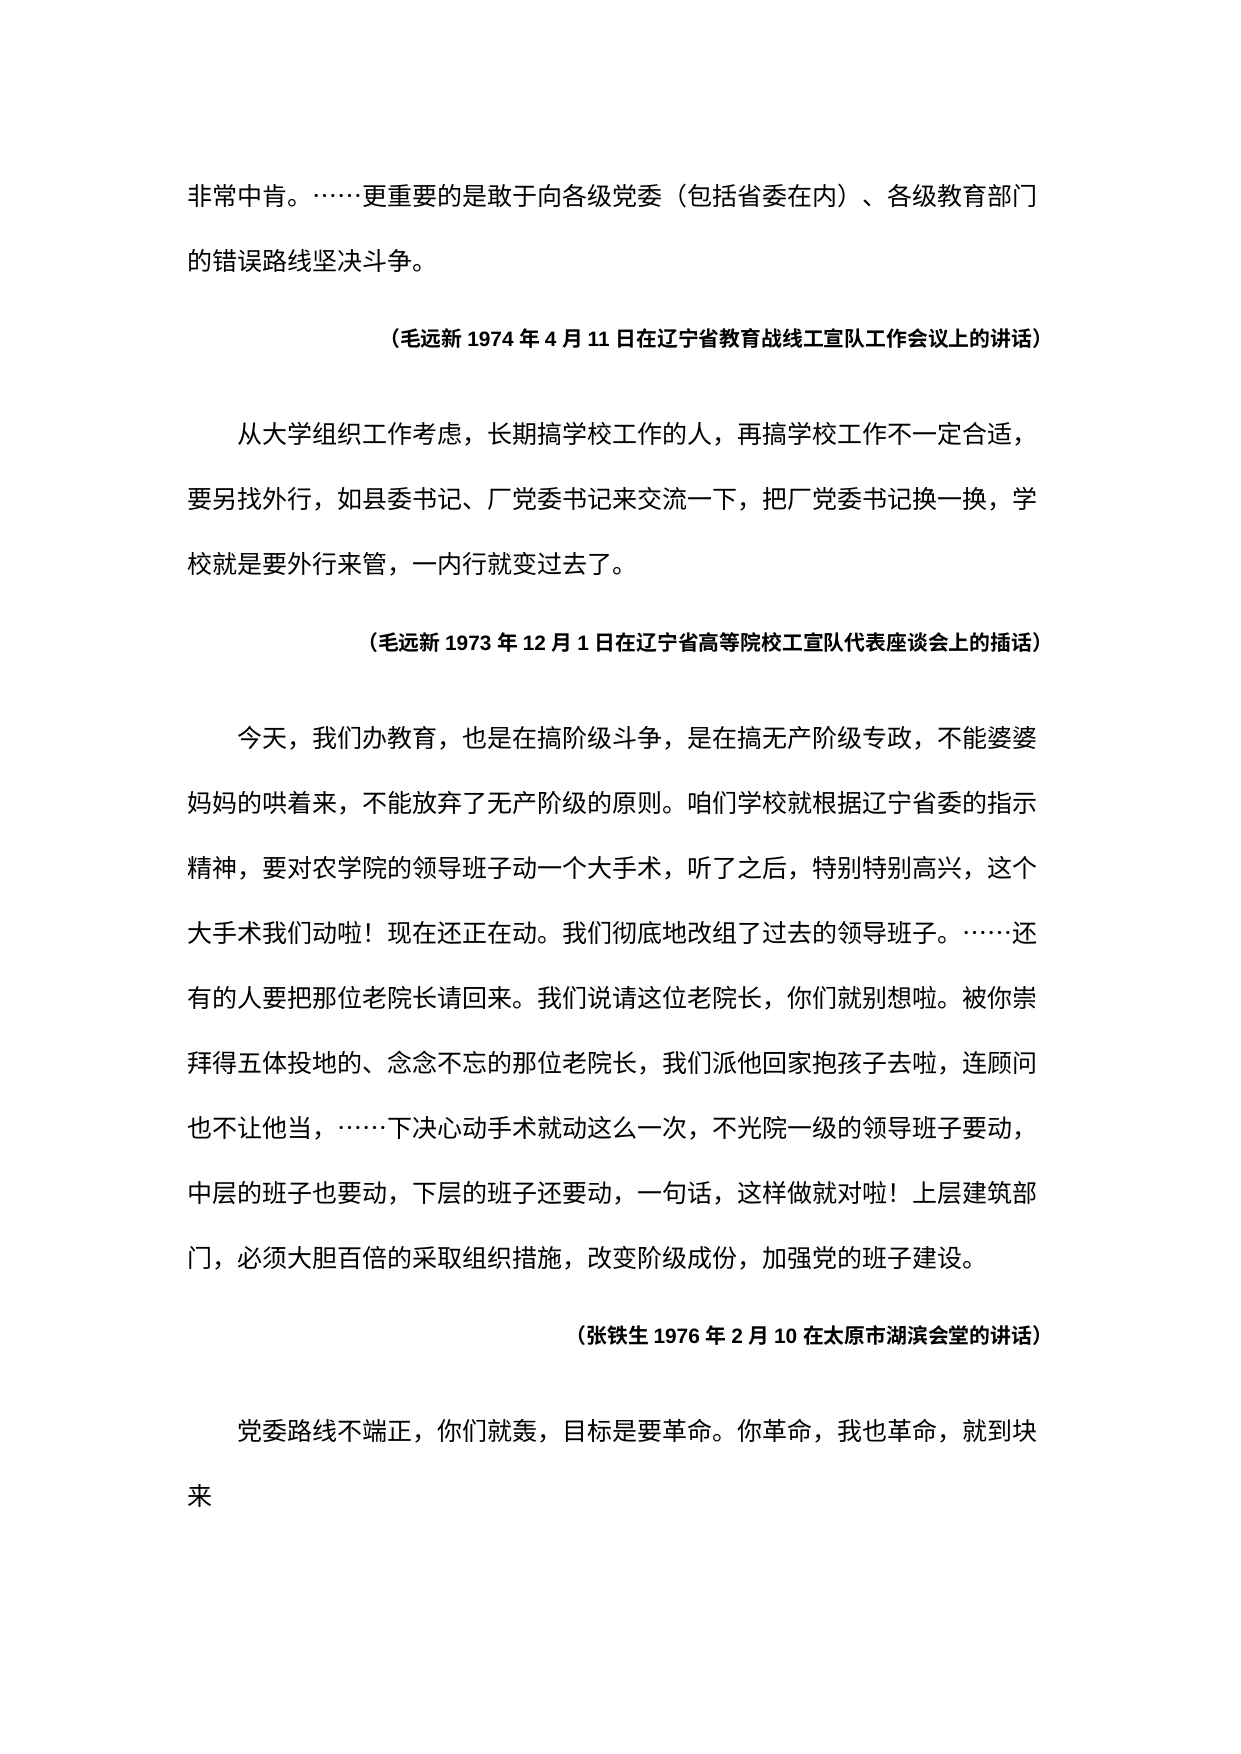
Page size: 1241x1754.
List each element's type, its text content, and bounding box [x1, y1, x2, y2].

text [187, 162, 1053, 292]
text 党委路线不端正，你们就轰，目标是要革命。你革命，我也革命，就到块来 [187, 1397, 1053, 1527]
text 从大学组织工作考虑，长期搞学校工作的人，再搞学校工作不一定合适，要另找外行，如县委书记、厂党委书记来交流一下，把厂党委书记换一换，学校就是要外行来管，一内行就变过去了。 [187, 400, 1053, 595]
subtitle （毛远新 1974 年 4 月 11 日在辽宁省教育战线工宣队工作会议上的讲话） [187, 321, 1053, 354]
subtitle （张铁生 1976 年 2 月 10 在太原市湖滨会堂的讲话） [187, 1318, 1053, 1351]
text 今天，我们办教育，也是在搞阶级斗争，是在搞无产阶级专政，不能婆婆妈妈的哄着来，不能放弃了无产阶级的原则。咱们学校就根据辽宁省委的指示精神，要对农学院的领导班子动一个大手术，听了之后，特别特别高兴，这个大手术我们动啦！现在还正在动。我们彻底地改组了过去的领导班子。……还有的人要把那位老院长请回来。我们说请这位老院长，你们就别想啦。被你崇拜得五体投地的、念念不忘的那位老院长，我们派他回家抱孩子去啦，连顾问也不让他当，……下决心动手术就动这么一次，不光院一级的领导班子要动，中层的班子也要动，下层的班子还要动，一句话，这样做就对啦！上层建筑部门，必须大胆百倍的采取组织措施，改变阶级成份，加强党的班子建设。 [187, 704, 1053, 1289]
subtitle （毛远新 1973 年 12 月 1 日在辽宁省高等院校工宣队代表座谈会上的插话） [187, 624, 1053, 657]
